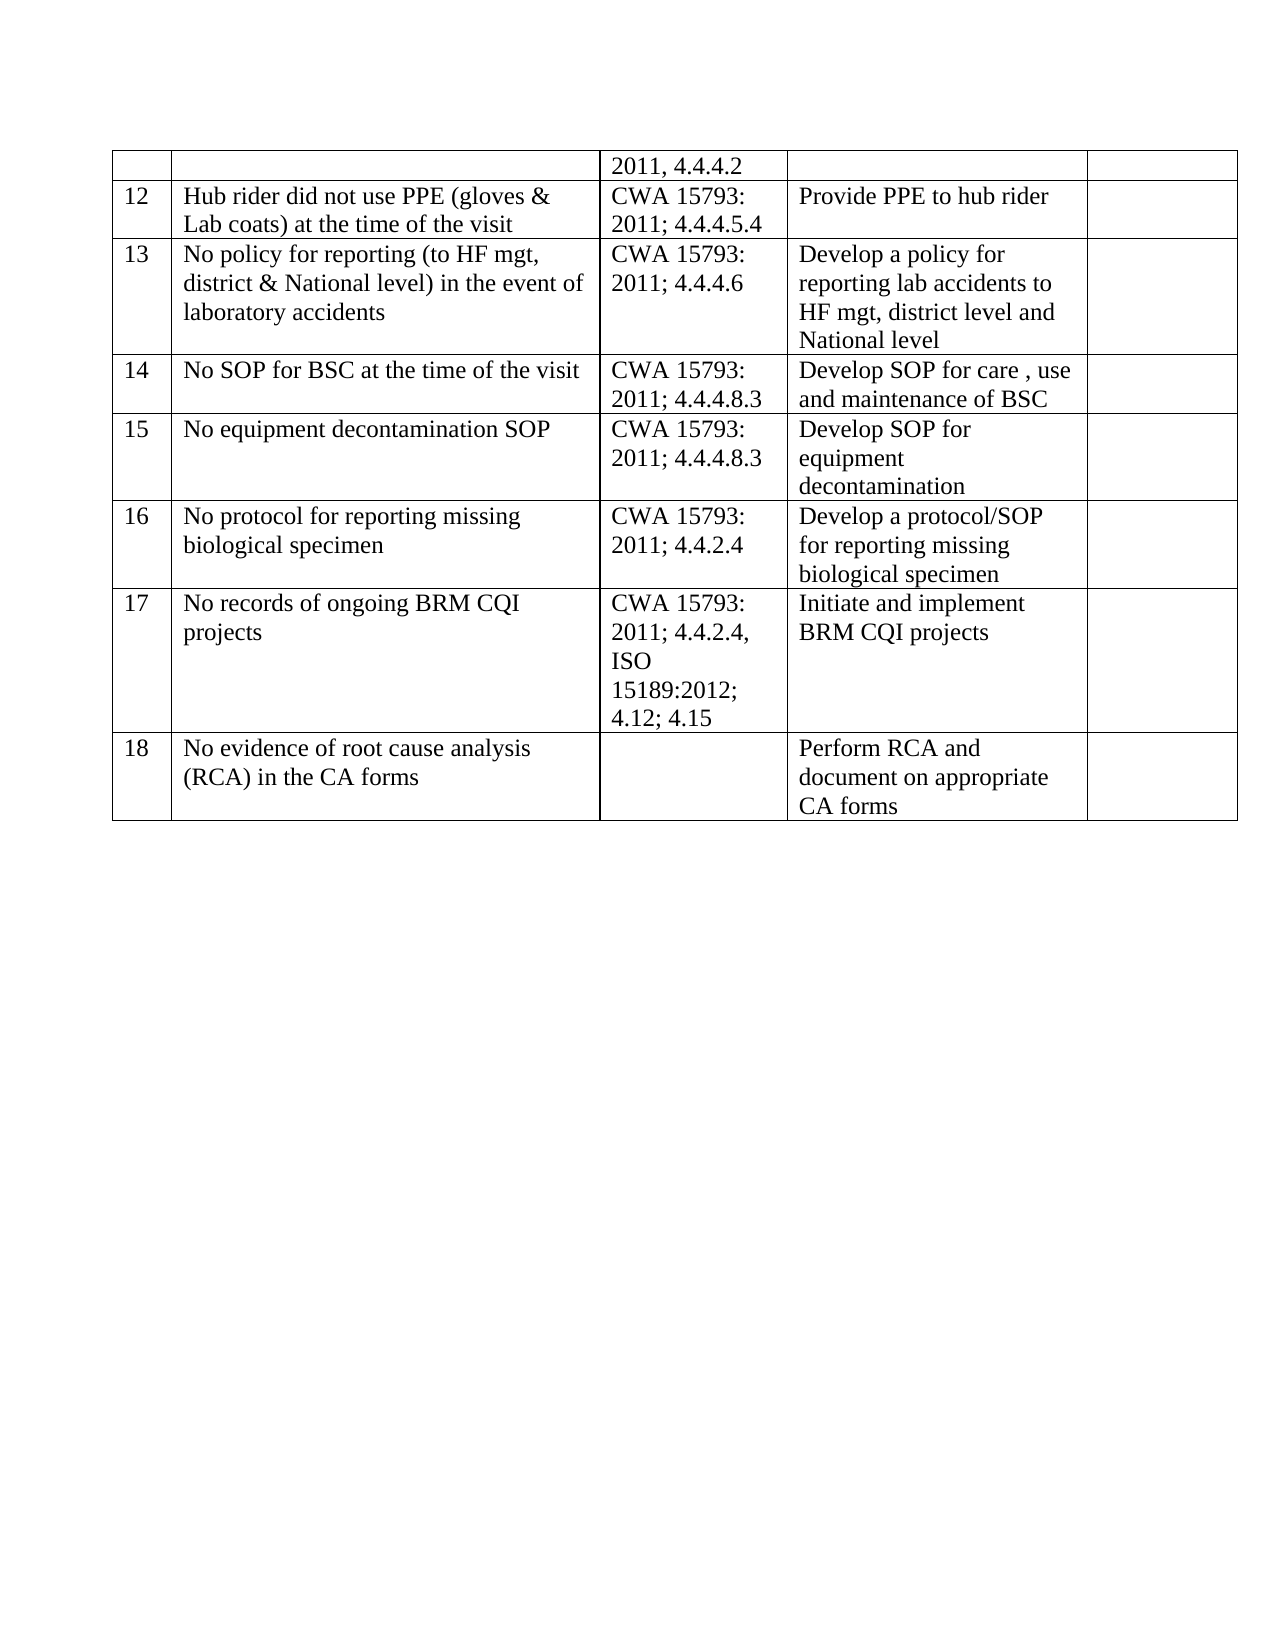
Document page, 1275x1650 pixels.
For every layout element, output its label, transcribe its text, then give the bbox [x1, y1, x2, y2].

table_cell 17 [113, 589, 171, 732]
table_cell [788, 151, 1087, 180]
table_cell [172, 151, 599, 180]
table_cell CWA 15793: 2011; 4.4.4.8.3 [601, 414, 787, 500]
table_cell Provide PPE to hub rider [788, 181, 1087, 238]
table_cell Perform RCA and document on appropriate CA forms [788, 733, 1087, 819]
table_cell No records of ongoing BRM CQI projects [172, 589, 599, 732]
table_cell [1088, 733, 1237, 819]
table_cell Develop SOP for care , use and maintenance of BSC [788, 355, 1087, 413]
table_cell Develop a policy for reporting lab accidents to HF mgt, district level and National level [788, 239, 1087, 354]
table_cell [1088, 501, 1237, 587]
table_cell [1088, 589, 1237, 732]
table_cell No equipment decontamination SOP [172, 414, 599, 500]
table_cell No SOP for BSC at the time of the visit [172, 355, 599, 413]
table_cell 12 [113, 181, 171, 238]
table_cell No evidence of root cause analysis (RCA) in the CA forms [172, 733, 599, 819]
table_cell [1088, 414, 1237, 500]
table_cell [601, 733, 787, 819]
table_cell CWA 15793: 2011; 4.4.4.6 [601, 239, 787, 354]
table_cell Develop a protocol/SOP for reporting missing biological specimen [788, 501, 1087, 587]
table_cell Develop SOP for equipment decontamination [788, 414, 1087, 500]
table_cell [1088, 151, 1237, 180]
table_cell No policy for reporting (to HF mgt, district & National level) in the event of laboratory accidents [172, 239, 599, 354]
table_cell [601, 151, 787, 180]
table_cell Initiate and implement BRM CQI projects [788, 589, 1087, 732]
table_cell 15 [113, 414, 171, 500]
table_cell CWA 15793: 2011; 4.4.2.4, ISO 15189:2012; 4.12; 4.15 [601, 589, 787, 732]
table_cell CWA 15793: 2011; 4.4.2.4 [601, 501, 787, 587]
table_cell [1088, 181, 1237, 238]
table_cell CWA 15793: 2011; 4.4.4.8.3 [601, 355, 787, 413]
table_cell CWA 15793: 2011; 4.4.4.5.4 [601, 181, 787, 238]
table_cell [1088, 355, 1237, 413]
table_cell 11 [113, 151, 171, 180]
table_cell Hub rider did not use PPE (gloves & Lab coats) at the time of the visit [172, 181, 599, 238]
table_cell No protocol for reporting missing biological specimen [172, 501, 599, 587]
table_cell 14 [113, 355, 171, 413]
table_cell [1088, 239, 1237, 354]
table_cell 13 [113, 239, 171, 354]
table_cell 16 [113, 501, 171, 587]
table_cell 18 [113, 733, 171, 819]
